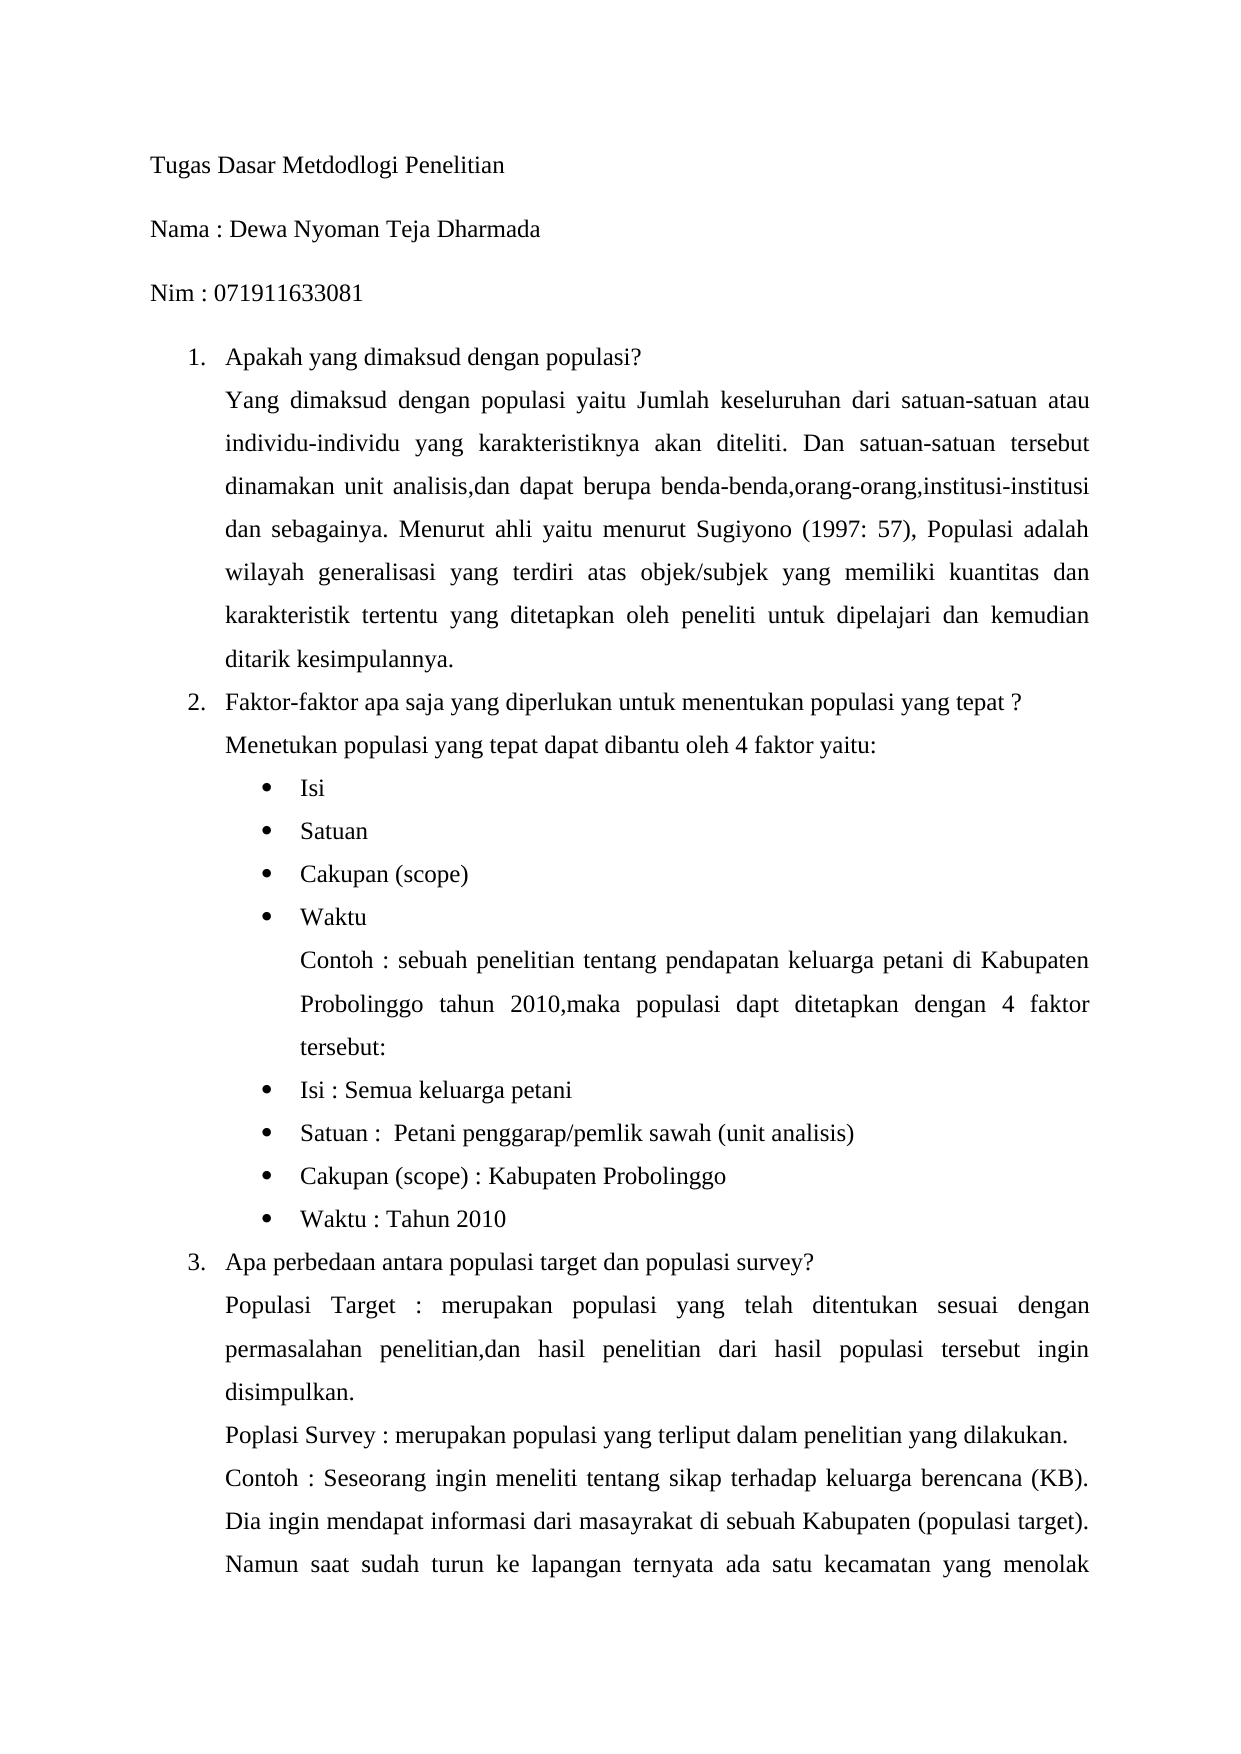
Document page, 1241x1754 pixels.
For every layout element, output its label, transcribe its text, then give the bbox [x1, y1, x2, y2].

text Nim : 071911633081 [150, 278, 1090, 307]
list Faktor-faktor apa saja yang diperlukan untuk menentukan populasi yang tepat ? [187, 687, 1090, 716]
list Apa perbedaan antara populasi target dan populasi survey? [187, 1247, 1090, 1276]
list Waktu : Tahun 2010 [262, 1204, 1090, 1233]
list Cakupan (scope) [262, 859, 1090, 888]
list Waktu [262, 902, 1090, 931]
list Satuan [262, 816, 1090, 845]
text Nama : Dewa Nyoman Teja Dharmada [150, 214, 1090, 243]
list Satuan : Petani penggarap/pemlik sawah (unit analisis) [262, 1118, 1090, 1147]
list Isi [262, 773, 1090, 802]
list Isi : Semua keluarga petani [262, 1075, 1090, 1104]
list Contoh : sebuah penelitian tentang pendapatan keluarga petani di Kabupaten Probolinggo tahun 2010,maka populasi dapt ditetapkan dengan 4 faktor tersebut: [300, 946, 1090, 1061]
list Apakah yang dimaksud dengan populasi? [187, 342, 1090, 371]
list Poplasi Survey : merupakan populasi yang terliput dalam penelitian yang dilakukan. [225, 1420, 1090, 1449]
list Populasi Target : merupakan populasi yang telah ditentukan sesuai dengan permasalahan penelitian,dan hasil penelitian dari hasil populasi tersebut ingin disimpulkan. [225, 1291, 1090, 1406]
text Tugas Dasar Metdodlogi Penelitian [150, 150, 1090, 179]
list Cakupan (scope) : Kabupaten Probolinggo [262, 1161, 1090, 1190]
list Yang dimaksud dengan populasi yaitu Jumlah keseluruhan dari satuan-satuan atau individu-individu yang karakteristiknya akan diteliti. Dan satuan-satuan tersebut dinamakan unit analisis,dan dapat berupa benda-benda,orang-orang,institusi-institusi dan sebagainya. Menurut ahli yaitu menurut Sugiyono (1997: 57), Populasi adalah wilayah generalisasi yang terdiri atas objek/subjek yang memiliki kuantitas dan karakteristik tertentu yang ditetapkan oleh peneliti untuk dipelajari dan kemudian ditarik kesimpulannya. [225, 385, 1090, 672]
list Menetukan populasi yang tepat dapat dibantu oleh 4 faktor yaitu: [225, 730, 1090, 759]
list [225, 1463, 1090, 1578]
